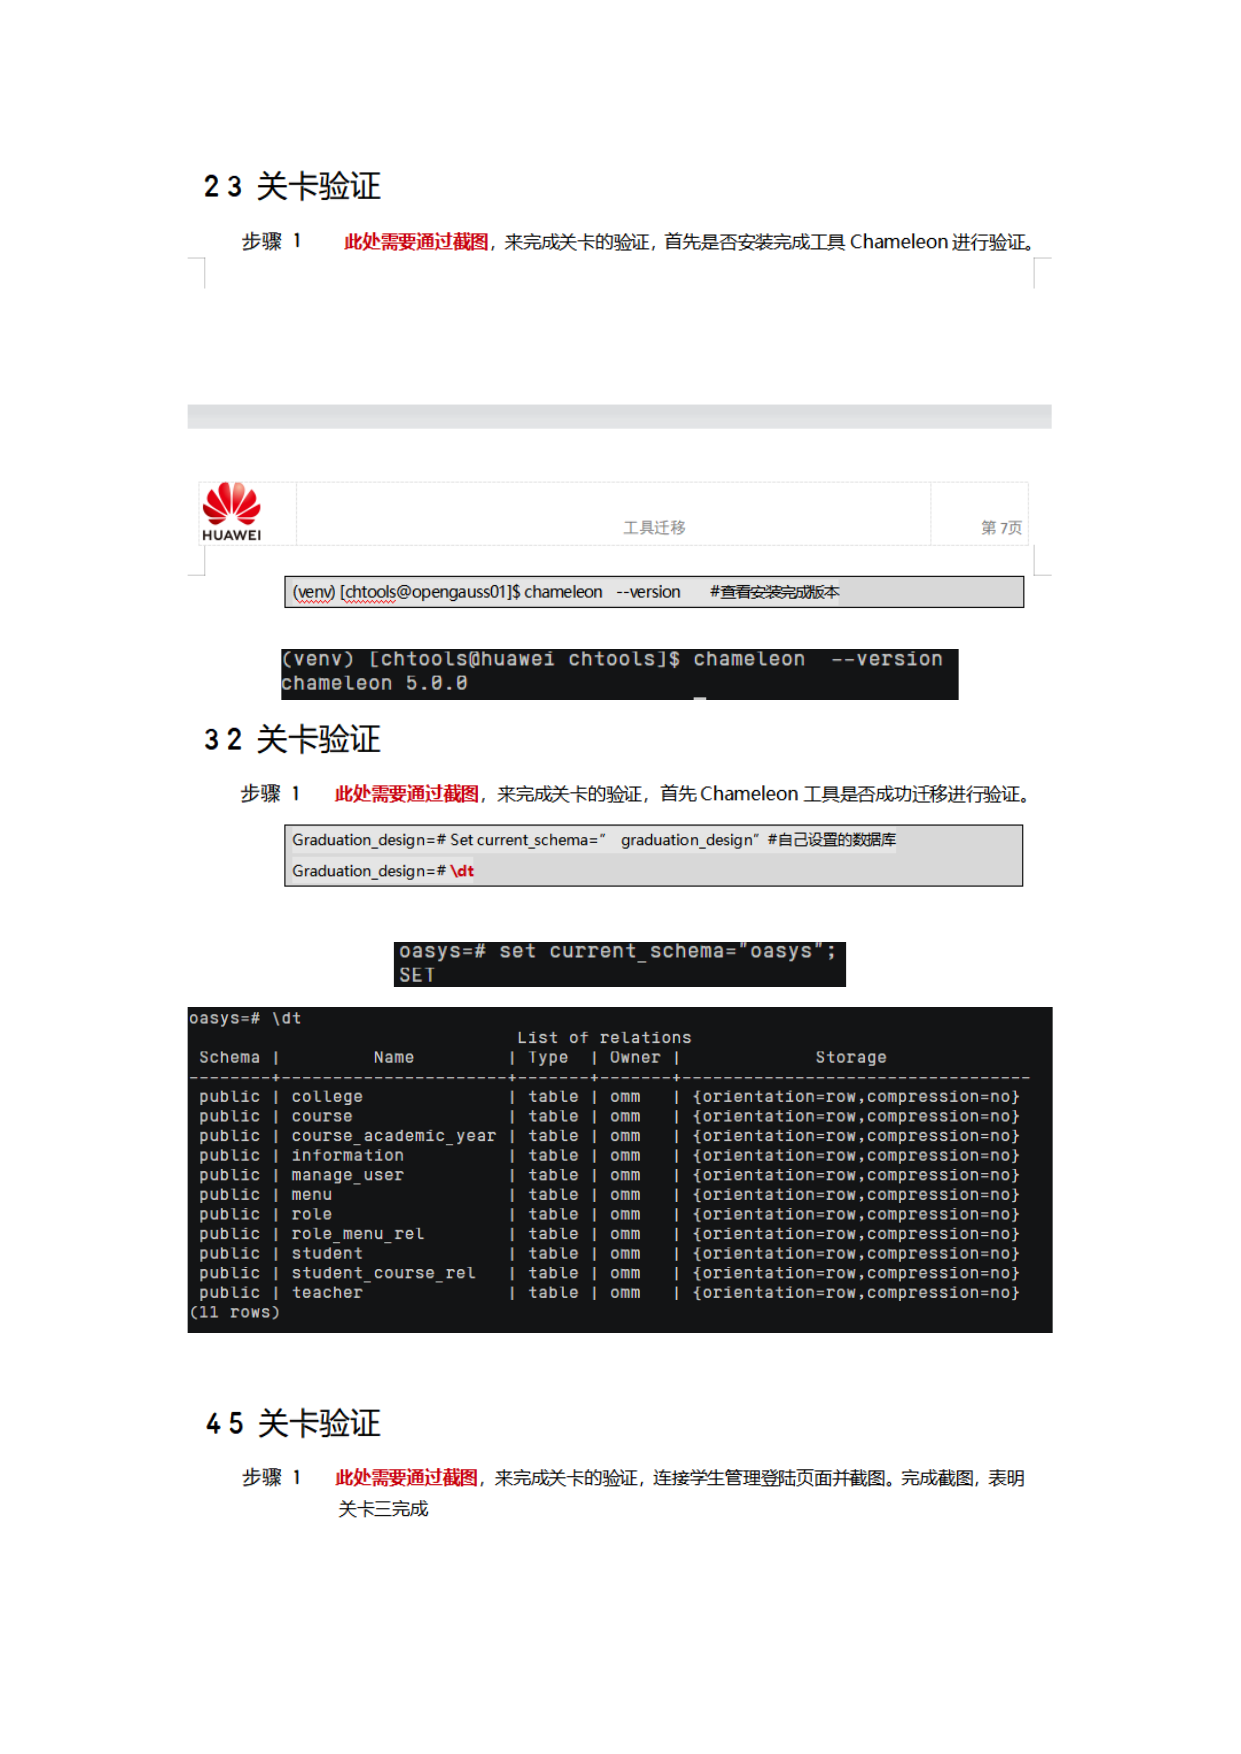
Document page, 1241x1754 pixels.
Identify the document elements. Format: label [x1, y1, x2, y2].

picture [187, 1007, 1053, 1333]
picture [281, 649, 959, 700]
picture [187, 714, 1052, 919]
picture [393, 942, 847, 987]
picture [187, 1397, 1052, 1546]
picture [187, 162, 1052, 623]
